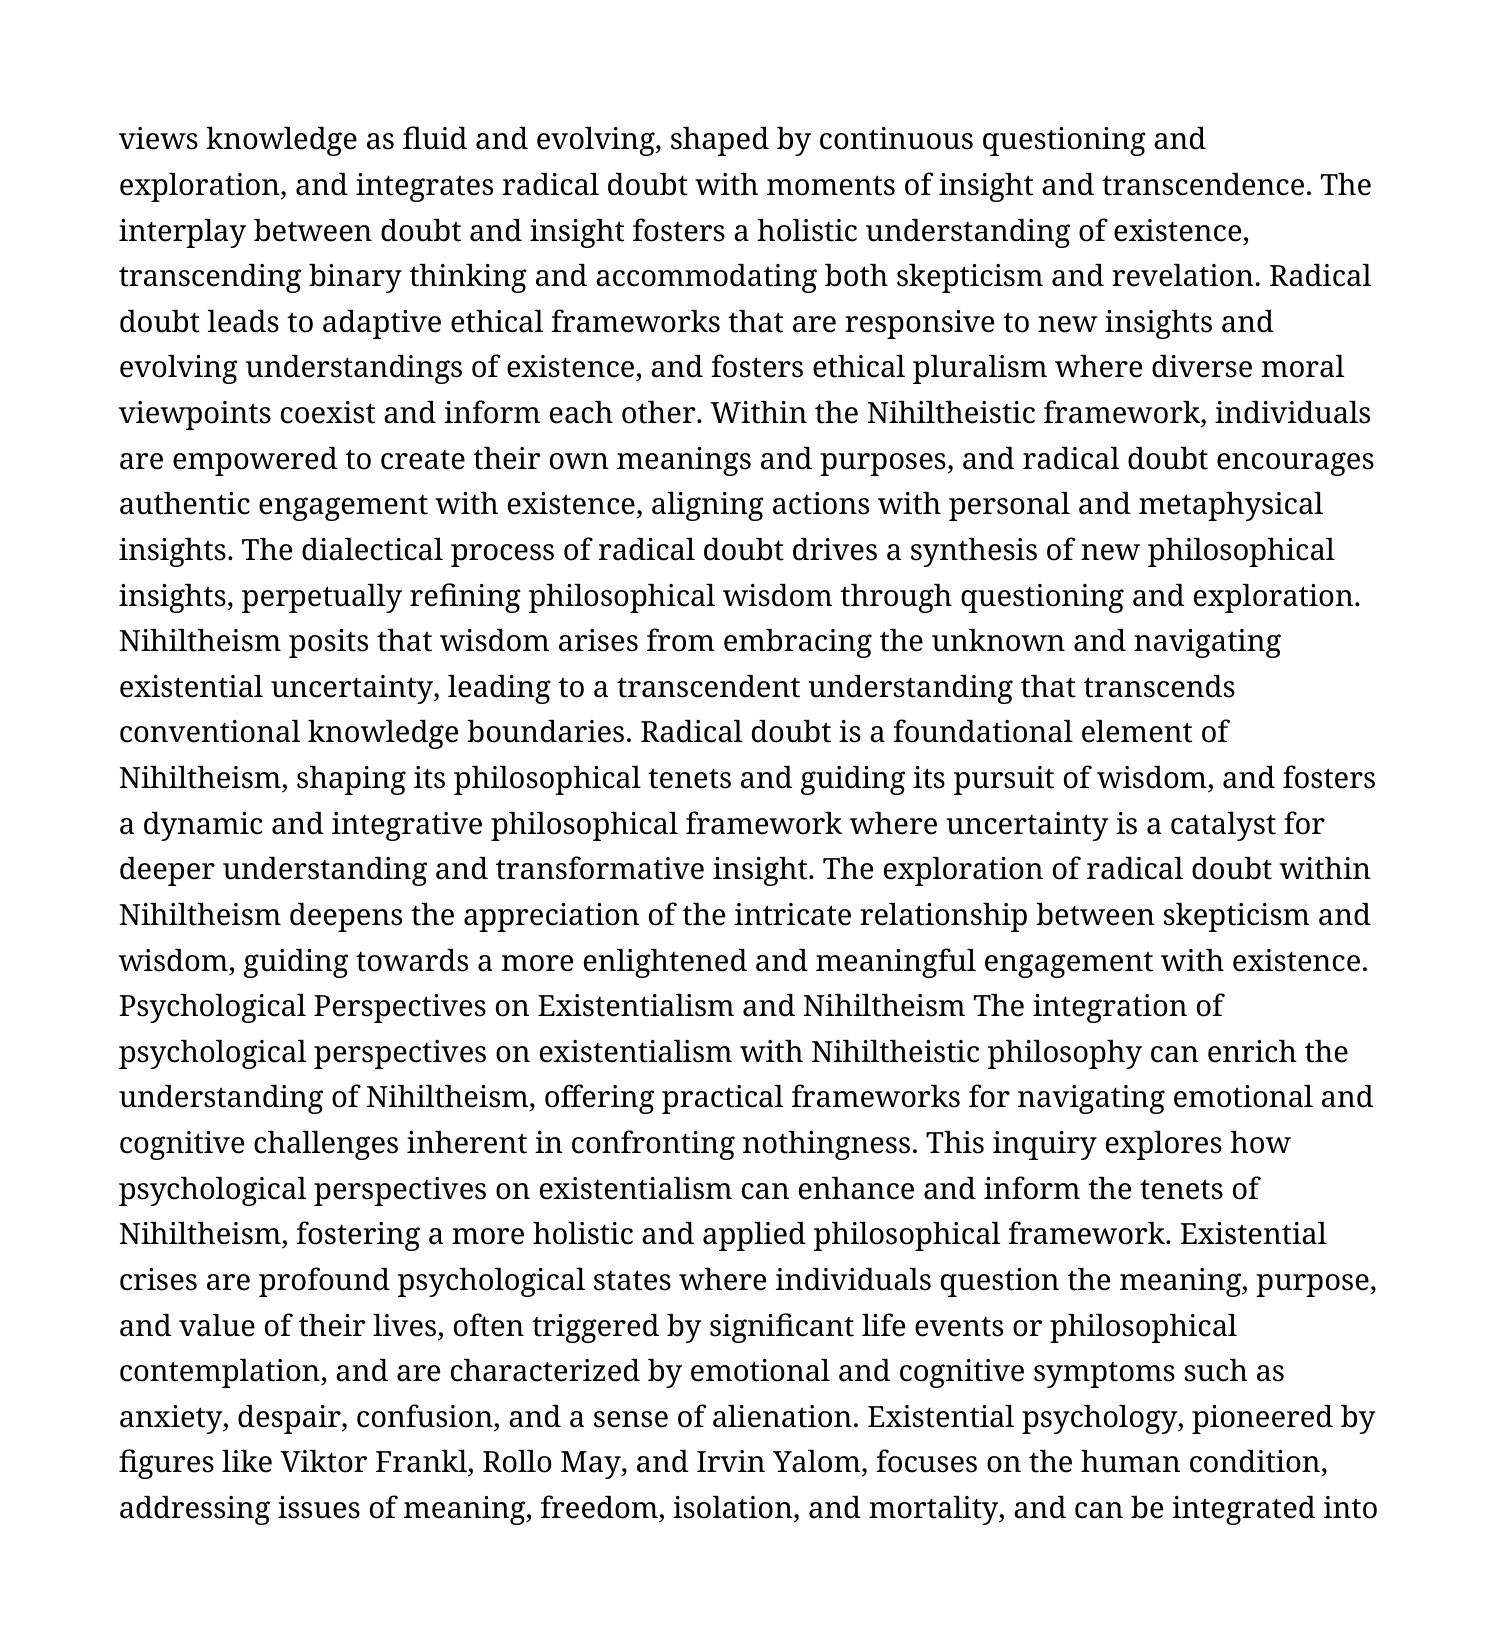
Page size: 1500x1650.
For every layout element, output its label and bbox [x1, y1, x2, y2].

text [118, 118, 1381, 1527]
